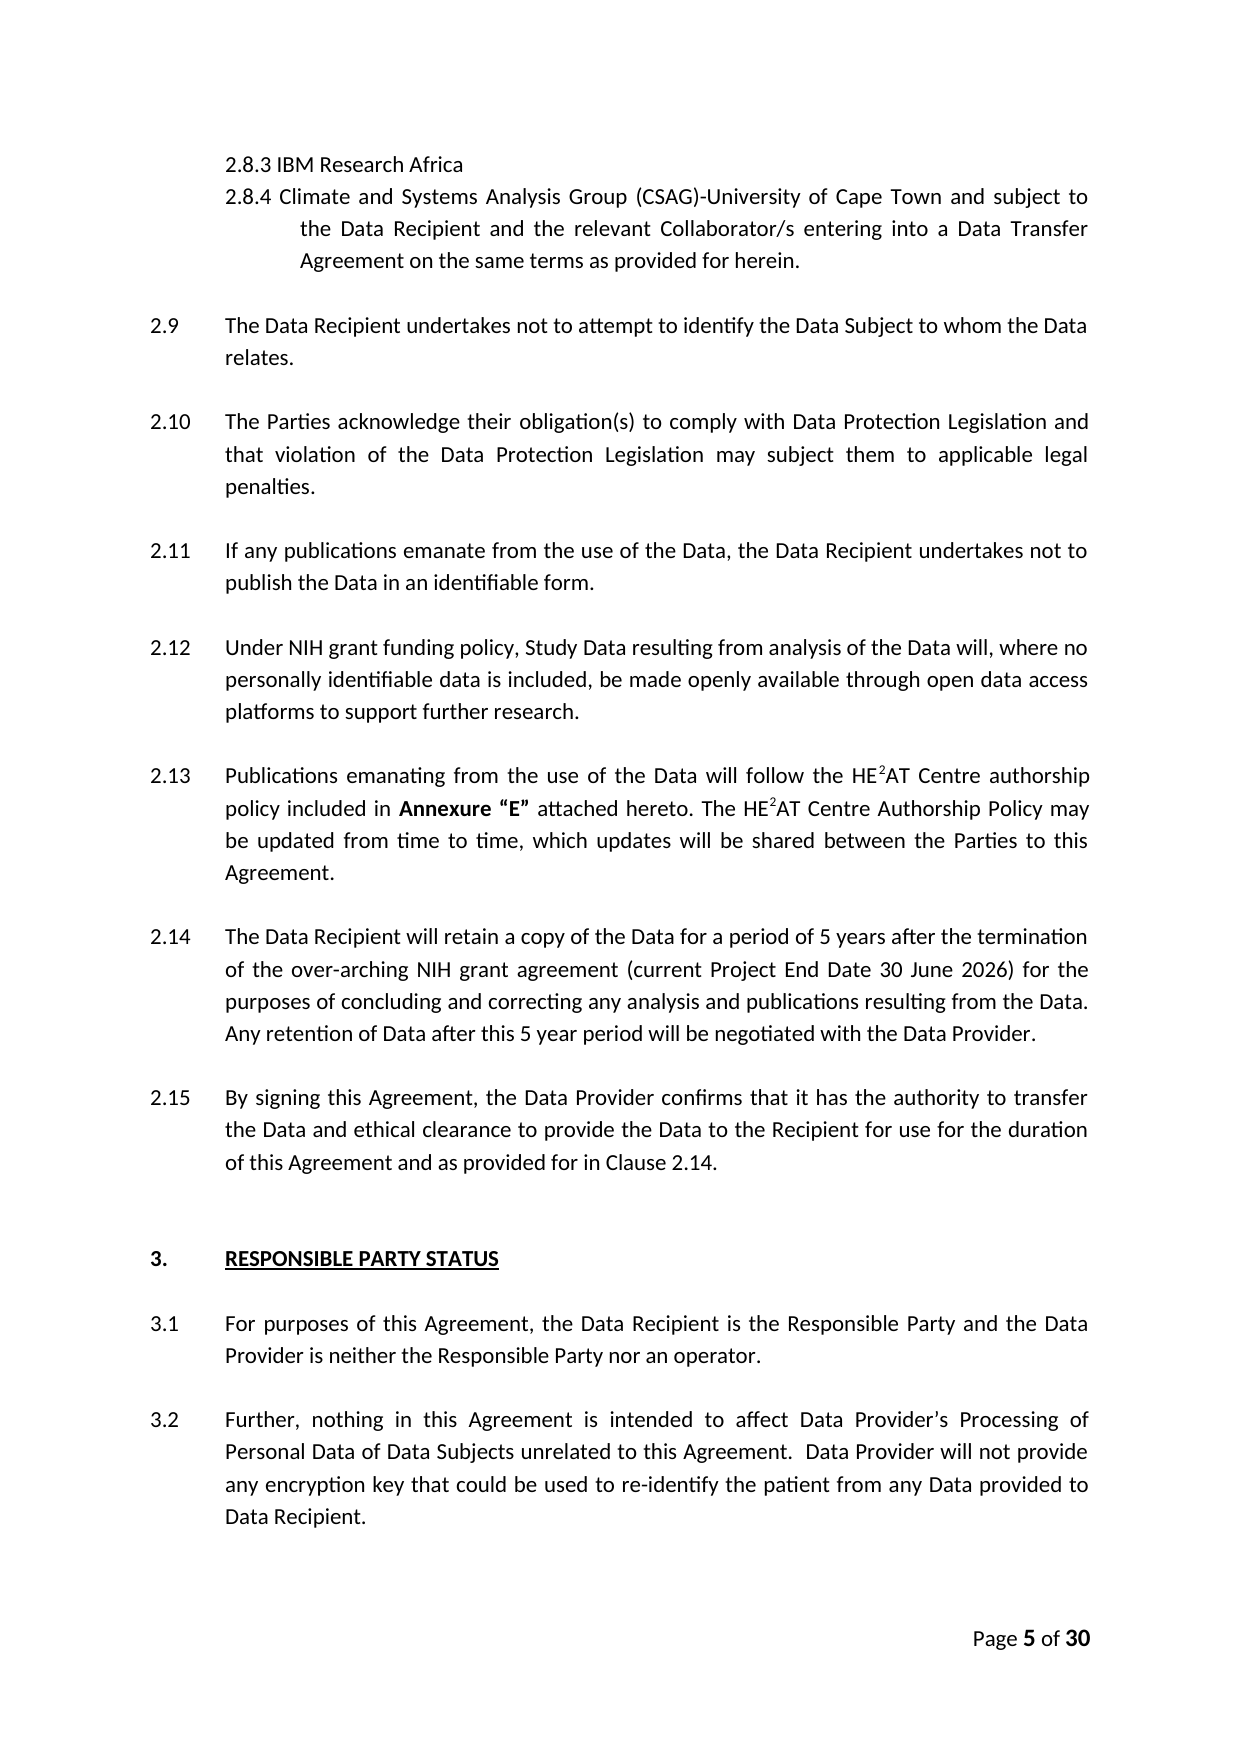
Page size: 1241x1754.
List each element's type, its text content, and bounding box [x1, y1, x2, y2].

subtitle 3.1 For purposes of this Agreement, the Data Recipient is the Responsible Party and the Data Provider is neither the Responsible Party nor an operator. [150, 1309, 1090, 1369]
text 2.10 The Parties acknowledge their obligation(s) to comply with Data Protection Legislation and that violation of the Data Protection Legislation may subject them to applicable legal penalties. [150, 407, 1090, 500]
subtitle 3.2 Further, nothing in this Agreement is intended to affect Data Provider’s Processing of Personal Data of Data Subjects unrelated to this Agreement. Data Provider will not provide any encryption key that could be used to re-identify the patient from any Data provided to Data Recipient. [150, 1405, 1090, 1530]
text 2.9 The Data Recipient undertakes not to attempt to identify the Data Subject to whom the Data relates. [150, 311, 1090, 371]
subtitle 3. RESPONSIBLE PARTY STATUS [150, 1244, 1090, 1272]
text 2.8.3 IBM Research Africa [150, 150, 1090, 178]
text 2.14 The Data Recipient will retain a copy of the Data for a period of 5 years after the termination of the over-arching NIH grant agreement (current Project End Date 30 June 2026) for the purposes of concluding and correcting any analysis and publications resulting from the Data. Any retention of Data after this 5 year period will be negotiated with the Data Provider. [150, 922, 1090, 1047]
text 2.11 If any publications emanate from the use of the Data, the Data Recipient undertakes not to publish the Data in an identifiable form. [150, 536, 1090, 596]
text 2.8.4 Climate and Systems Analysis Group (CSAG)-University of Cape Town and subject to the Data Recipient and the relevant Collaborator/s entering into a Data Transfer Agreement on the same terms as provided for herein. [150, 182, 1090, 274]
text 2.12 Under NIH grant funding policy, Study Data resulting from analysis of the Data will, where no personally identifiable data is included, be made openly available through open data access platforms to support further research. [150, 633, 1090, 725]
text 2.13 Publications emanating from the use of the Data will follow the HE2AT Centre authorship policy included in Annexure “E” attached hereto. The HE2AT Centre Authorship Policy may be updated from time to time, which updates will be shared between the Parties to this Agreement. [150, 762, 1090, 886]
text 2.15 By signing this Agreement, the Data Provider confirms that it has the authority to transfer the Data and ethical clearance to provide the Data to the Recipient for use for the duration of this Agreement and as provided for in Clause 2.14. [150, 1083, 1090, 1176]
